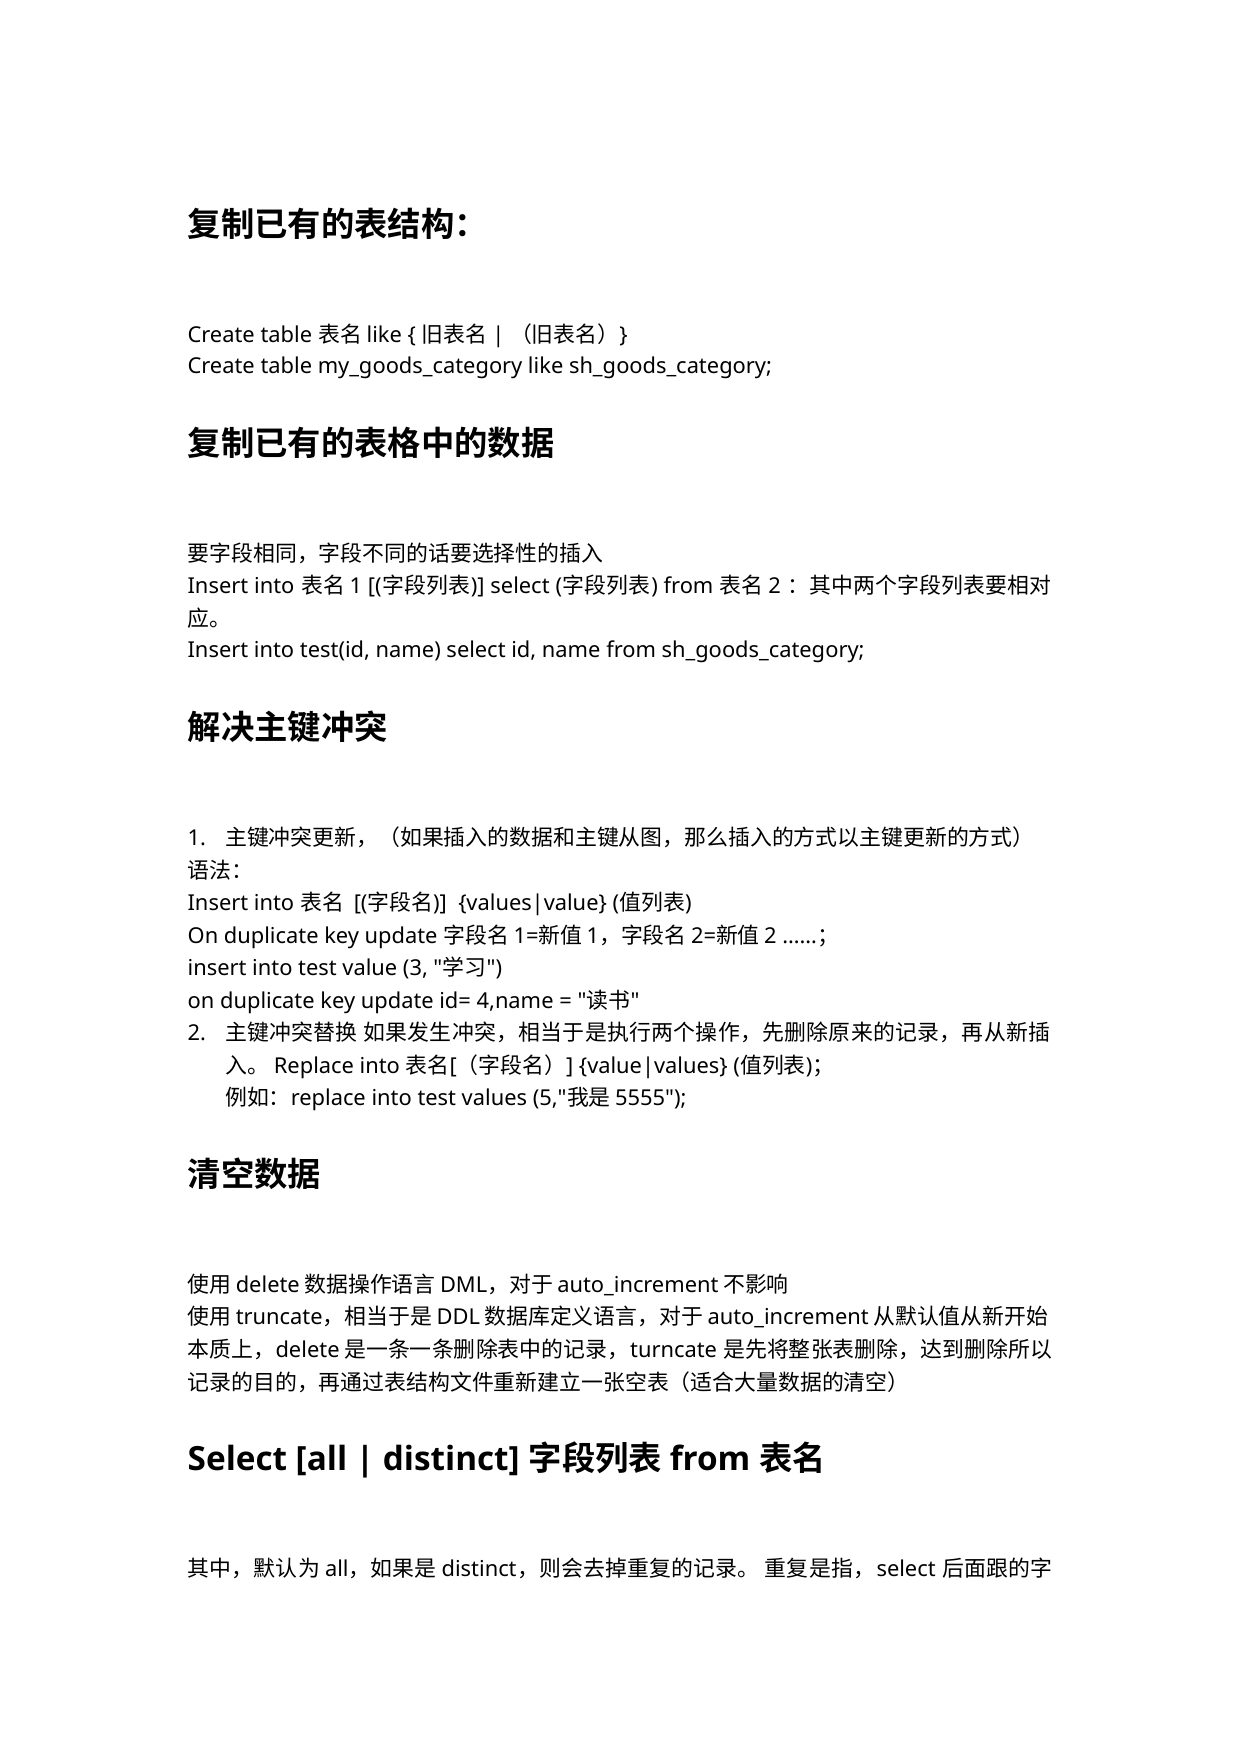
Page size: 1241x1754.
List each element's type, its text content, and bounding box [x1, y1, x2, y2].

subtitle 解决主键冲突 [187, 693, 1053, 758]
subtitle 清空数据 [187, 1139, 1053, 1204]
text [187, 1551, 1053, 1583]
text Create table my_goods_category like sh_goods_category; [187, 349, 1053, 381]
subtitle 复制已有的表结构： [187, 189, 1053, 254]
text Insert into test(id, name) select id, name from sh_goods_category; [187, 633, 1053, 666]
text 语法： [187, 852, 1053, 885]
subtitle Select [all | distinct] 字段列表 from 表名 [187, 1424, 1053, 1489]
text Insert into 表名 [(字段名)] {values|value} (值列表) [187, 885, 1053, 917]
text On duplicate key update 字段名1=新值1，字段名2=新值2 ……； [187, 917, 1053, 950]
text on duplicate key update id= 4,name = "读书" [187, 982, 1053, 1015]
text 使用truncate，相当于是DDL数据库定义语言，对于auto_increment从默认值从新开始 [187, 1299, 1053, 1332]
subtitle 复制已有的表格中的数据 [187, 408, 1053, 473]
text insert into test value (3, "学习") [187, 950, 1053, 982]
text 要字段相同，字段不同的话要选择性的插入 [187, 536, 1053, 568]
list 主键冲突更新，（如果插入的数据和主键从图，那么插入的方式以主键更新的方式） [187, 820, 1053, 852]
list 主键冲突替换 如果发生冲突，相当于是执行两个操作，先删除原来的记录，再从新插入。 Replace into 表名[（字段名）] {value|values} (值列表)； [187, 1015, 1053, 1080]
text 使用delete数据操作语言DML，对于auto_increment不影响 [187, 1267, 1053, 1299]
text 本质上，delete是一条一条删除表中的记录，turncate 是先将整张表删除，达到删除所以记录的目的，再通过表结构文件重新建立一张空表（适合大量数据的清空） [187, 1332, 1053, 1397]
text Insert into 表名1 [(字段列表)] select (字段列表) from 表名2 ：其中两个字段列表要相对应。 [187, 568, 1053, 633]
text 例如：replace into test values (5,"我是5555"); [225, 1080, 1053, 1112]
text Create table 表名 like { 旧表名 | （旧表名）} [187, 316, 1053, 349]
